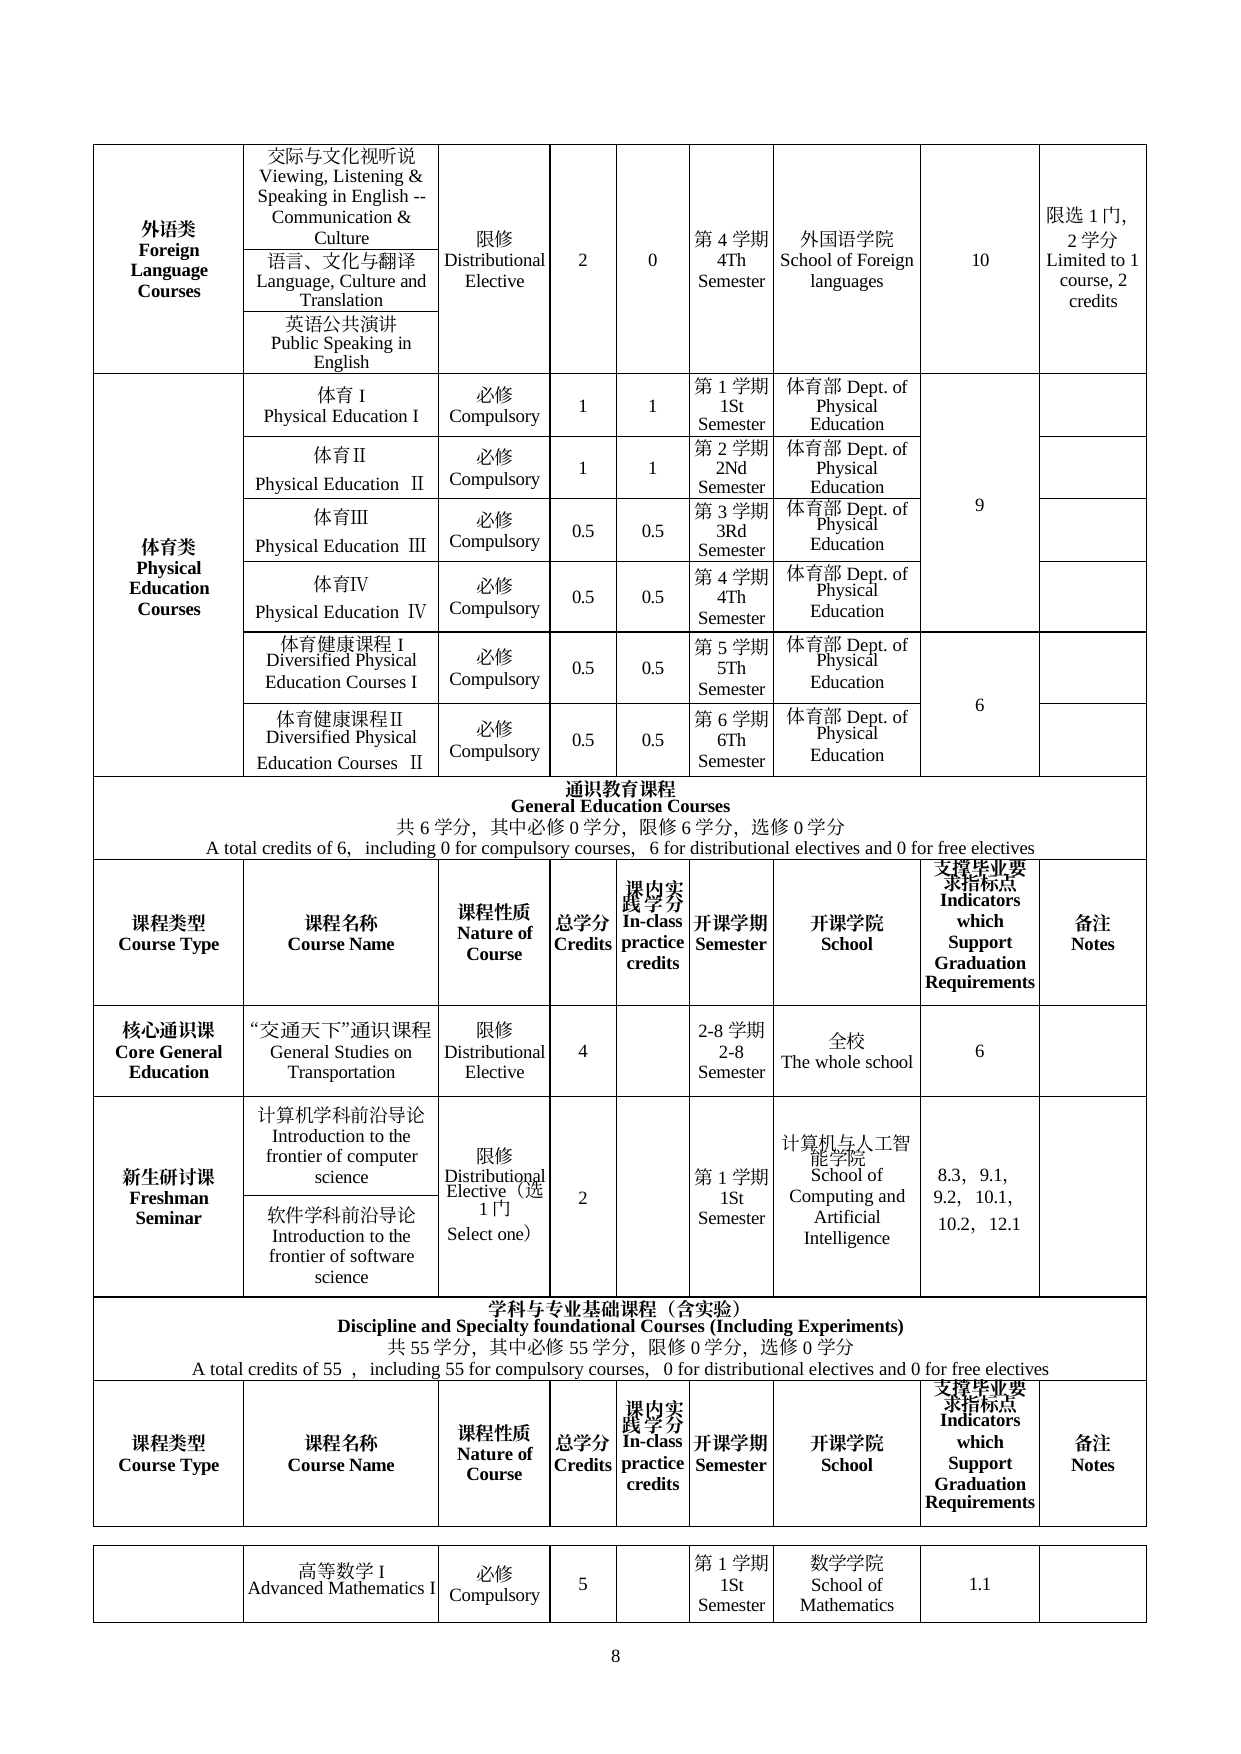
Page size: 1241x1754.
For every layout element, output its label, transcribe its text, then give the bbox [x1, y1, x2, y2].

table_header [94, 1546, 243, 1622]
table_cell 课程名称 Course Name [244, 1381, 438, 1526]
table_cell 限修 Distributional Elective [439, 1006, 549, 1096]
table_cell 8.3，9.1， 9.2，10.1， 10.2，12.1 [921, 1097, 1039, 1296]
table_cell 课程类型 Course Type [94, 1381, 243, 1526]
table_cell 课内实践学分 In-class practice credits [617, 1381, 689, 1526]
table_cell 交际与文化视听说 Viewing, Listening & Speaking in English -- Communication & Culture [244, 145, 438, 248]
table_cell 语言、文化与翻译 Language, Culture and Translation [244, 250, 438, 311]
table_cell 0.5 [617, 562, 689, 631]
table_cell “交通天下”通识课程 General Studies on Transportation [244, 1006, 438, 1096]
table_cell 2-8 学期 2-8 Semester [690, 1006, 773, 1096]
table_cell 第 3 学期 3Rd Semester [690, 499, 773, 561]
table_cell [1040, 499, 1146, 561]
table_cell 开课学院 School [774, 860, 920, 1005]
table_cell 总学分 Credits [551, 860, 616, 1005]
table_cell 必修 Compulsory [439, 633, 549, 702]
table_cell 第 6 学期 6Th Semester [690, 704, 773, 776]
table_header 5 [551, 1546, 616, 1622]
table_cell 体育部 Dept. of Physical Education [774, 437, 920, 498]
table_cell 体育部 Dept. of Physical Education [774, 374, 920, 436]
table_cell 1 [551, 437, 616, 498]
table_cell 0.5 [551, 704, 616, 776]
table_cell [617, 1006, 689, 1096]
table_cell 0.5 [617, 633, 689, 702]
table_cell 备注 Notes [1040, 1381, 1146, 1526]
table_cell 必修 Compulsory [439, 704, 549, 776]
table_header 必修 Compulsory [439, 1546, 549, 1622]
table_cell 支撑毕业要求指标点 Indicators which Support Graduation Requirements [921, 860, 1039, 1005]
table_cell 第 2 学期 2Nd Semester [690, 437, 773, 498]
table_cell 体育健康课程Ⅱ Diversified Physical Education Courses Ⅱ [244, 704, 438, 776]
table_cell 体育部 Dept. of Physical Education [774, 633, 920, 702]
table_cell 体育类 Physical Education Courses [94, 374, 243, 776]
table_cell 第 5 学期 5Th Semester [690, 633, 773, 702]
table_header [617, 1546, 689, 1622]
table_header 0 [617, 145, 689, 373]
table_cell 必修 Compulsory [439, 437, 549, 498]
table_cell 第 1 学期 1St Semester [690, 1097, 773, 1296]
table_header 第 1 学期 1St Semester [690, 1546, 773, 1622]
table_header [94, 145, 243, 373]
table_cell 开课学院 School [774, 1381, 920, 1526]
table_cell 体育Ⅱ Physical Education Ⅱ [244, 437, 438, 498]
table_cell 新生研讨课 Freshman Seminar [94, 1097, 243, 1296]
table_header 10 [921, 145, 1039, 373]
table_cell [1040, 374, 1146, 436]
table_cell 课程性质 Nature of Course [439, 1381, 549, 1526]
table_cell 软件学科前沿导论 Introduction to the frontier of software science [244, 1196, 438, 1296]
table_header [1040, 145, 1146, 373]
table_header 高等数学 I Advanced Mathematics I [244, 1546, 438, 1622]
table_cell 课内实践学分 In-class practice credits [617, 860, 689, 1005]
table_cell 6 [921, 1006, 1039, 1096]
table_header 第 4 学期 4Th Semester [690, 145, 773, 373]
table_cell 学科与专业基础课程（含实验） Discipline and Specialty foundational Courses (Including Experiments) 共 55 学分，其中必修 55 学分，限修 0 学分，选修 0 学分 A total credits of 55 ，including 55 for compulsory courses，0 for distributional electives and 0 for free electives [94, 1298, 1146, 1380]
table_cell 课程名称 Course Name [244, 860, 438, 1005]
table_cell 开课学期 Semester [690, 1381, 773, 1526]
table_cell 体育部 Dept. of Physical Education [774, 499, 920, 561]
table_cell [1040, 633, 1146, 702]
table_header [774, 145, 920, 373]
table_header 1.1 [921, 1546, 1039, 1622]
table_cell 体育部 Dept. of Physical Education [774, 704, 920, 776]
table_cell 1 [617, 374, 689, 436]
table_cell 体育部 Dept. of Physical Education [774, 562, 920, 631]
table_cell 体育Ⅳ Physical Education Ⅳ [244, 562, 438, 631]
table_cell 1 [617, 437, 689, 498]
table_cell [1040, 1097, 1146, 1296]
table_cell [1040, 1006, 1146, 1096]
table_cell 1 [551, 374, 616, 436]
table_cell [1040, 704, 1146, 776]
table_cell 4 [551, 1006, 616, 1096]
table_cell 体育Ⅲ Physical Education Ⅲ [244, 499, 438, 561]
table_cell 0.5 [551, 562, 616, 631]
table_cell 计算机与人工智能学院 School of Computing and Artificial Intelligence [774, 1097, 920, 1296]
table_cell 核心通识课 Core General Education [94, 1006, 243, 1096]
table_cell 英语公共演讲 Public Speaking in English [244, 312, 438, 373]
table_cell 限修 Distributional Elective（选 1 门 Select one） [439, 1097, 549, 1296]
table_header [439, 145, 549, 373]
table_cell 2 [551, 1097, 616, 1296]
table_cell 支撑毕业要求指标点 Indicators which Support Graduation Requirements [921, 1381, 1039, 1526]
table_cell 第 1 学期 1St Semester [690, 374, 773, 436]
table_cell 9 [921, 374, 1039, 631]
table_cell 计算机学科前沿导论 Introduction to the frontier of computer science [244, 1097, 438, 1195]
table_cell 开课学期 Semester [690, 860, 773, 1005]
table_cell 课程类型 Course Type [94, 860, 243, 1005]
table_cell [1040, 437, 1146, 498]
table_cell 必修 Compulsory [439, 562, 549, 631]
table_cell 体育健康课程 I Diversified Physical Education Courses I [244, 633, 438, 702]
table_cell 体育 I Physical Education I [244, 374, 438, 436]
table_cell 0.5 [551, 499, 616, 561]
table_cell [1040, 562, 1146, 631]
table_cell 0.5 [551, 633, 616, 702]
table_cell 备注 Notes [1040, 860, 1146, 1005]
table_cell 全校 The whole school [774, 1006, 920, 1096]
table_cell 课程性质 Nature of Course [439, 860, 549, 1005]
table_cell 第 4 学期 4Th Semester [690, 562, 773, 631]
table_cell 总学分 Credits [551, 1381, 616, 1526]
table_cell 0.5 [617, 499, 689, 561]
table_cell 必修 Compulsory [439, 374, 549, 436]
table_header [1040, 1546, 1146, 1622]
table_cell 0.5 [617, 704, 689, 776]
table_cell 6 [921, 633, 1039, 776]
table_cell [617, 1097, 689, 1296]
table_cell 必修 Compulsory [439, 499, 549, 561]
table_header 2 [551, 145, 616, 373]
table_header 数学学院 School of Mathematics [774, 1546, 920, 1622]
table_cell 通识教育课程 General Education Courses 共 6 学分，其中必修 0 学分，限修 6 学分，选修 0 学分 A total credits of 6，including 0 for compulsory courses，6 for distributional electives and 0 for free electives [94, 777, 1146, 859]
